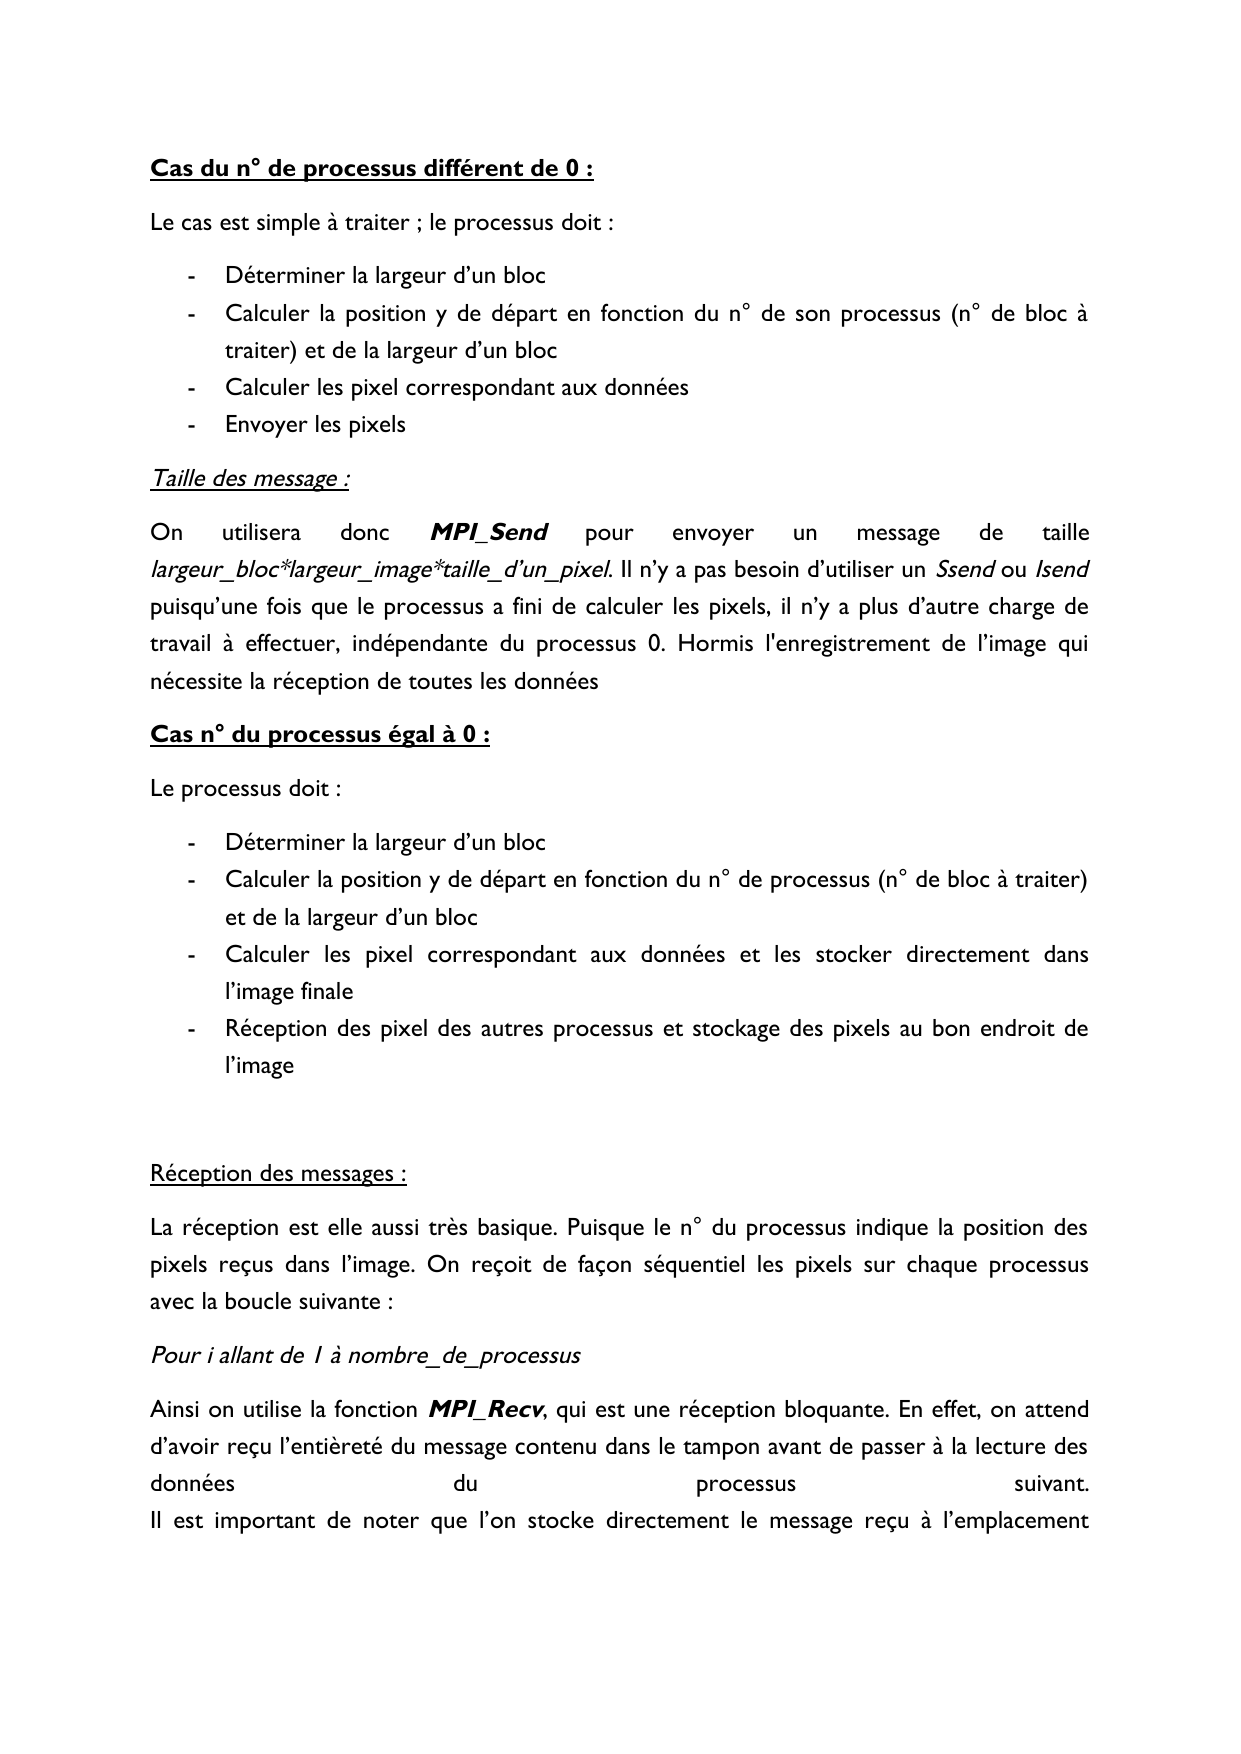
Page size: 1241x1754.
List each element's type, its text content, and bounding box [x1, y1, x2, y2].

list Déterminer la largeur d’un bloc [187, 258, 1090, 292]
text Le processus doit : [150, 771, 1090, 805]
list Calculer la position y de départ en fonction du n° de processus (n° de bloc à traiter) et de la largeur d’un bloc [187, 862, 1090, 933]
text Le cas est simple à traiter ; le processus doit : [150, 204, 1090, 238]
text Cas du n° de processus différent de 0 : [150, 150, 1090, 184]
list Calculer les pixel correspondant aux données et les stocker directement dans l’image finale [187, 936, 1090, 1008]
text Réception des messages : [150, 1155, 1090, 1190]
list Calculer la position y de départ en fonction du n° de son processus (n° de bloc à traiter) et de la largeur d’un bloc [187, 295, 1090, 367]
text Pour i allant de 1 à nombre_de_processus [150, 1337, 1090, 1372]
list Réception des pixel des autres processus et stockage des pixels au bon endroit de l’image [187, 1010, 1090, 1082]
text La réception est elle aussi très basique. Puisque le n° du processus indique la position des pixels reçus dans l’image. On reçoit de façon séquentiel les pixels sur chaque processus avec la boucle suivante : [150, 1209, 1090, 1318]
list Envoyer les pixels [187, 406, 1090, 441]
text On utilisera donc MPI_Send pour envoyer un message de taille largeur_bloc*largeur_image*taille_d’un_pixel. Il n’y a pas besoin d’utiliser un Ssend ou Isend puisqu’une fois que le processus a fini de calculer les pixels, il n’y a plus d’autre charge de travail à effectuer, indépendante du processus 0. Hormis l'enregistrement de l’image qui nécessite la réception de toutes les données [150, 514, 1090, 697]
text Taille des message : [150, 460, 1090, 495]
list Déterminer la largeur d’un bloc [187, 824, 1090, 859]
text Cas n° du processus égal à 0 : [150, 717, 1090, 751]
list Calculer les pixel correspondant aux données [187, 369, 1090, 404]
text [150, 1391, 1090, 1537]
